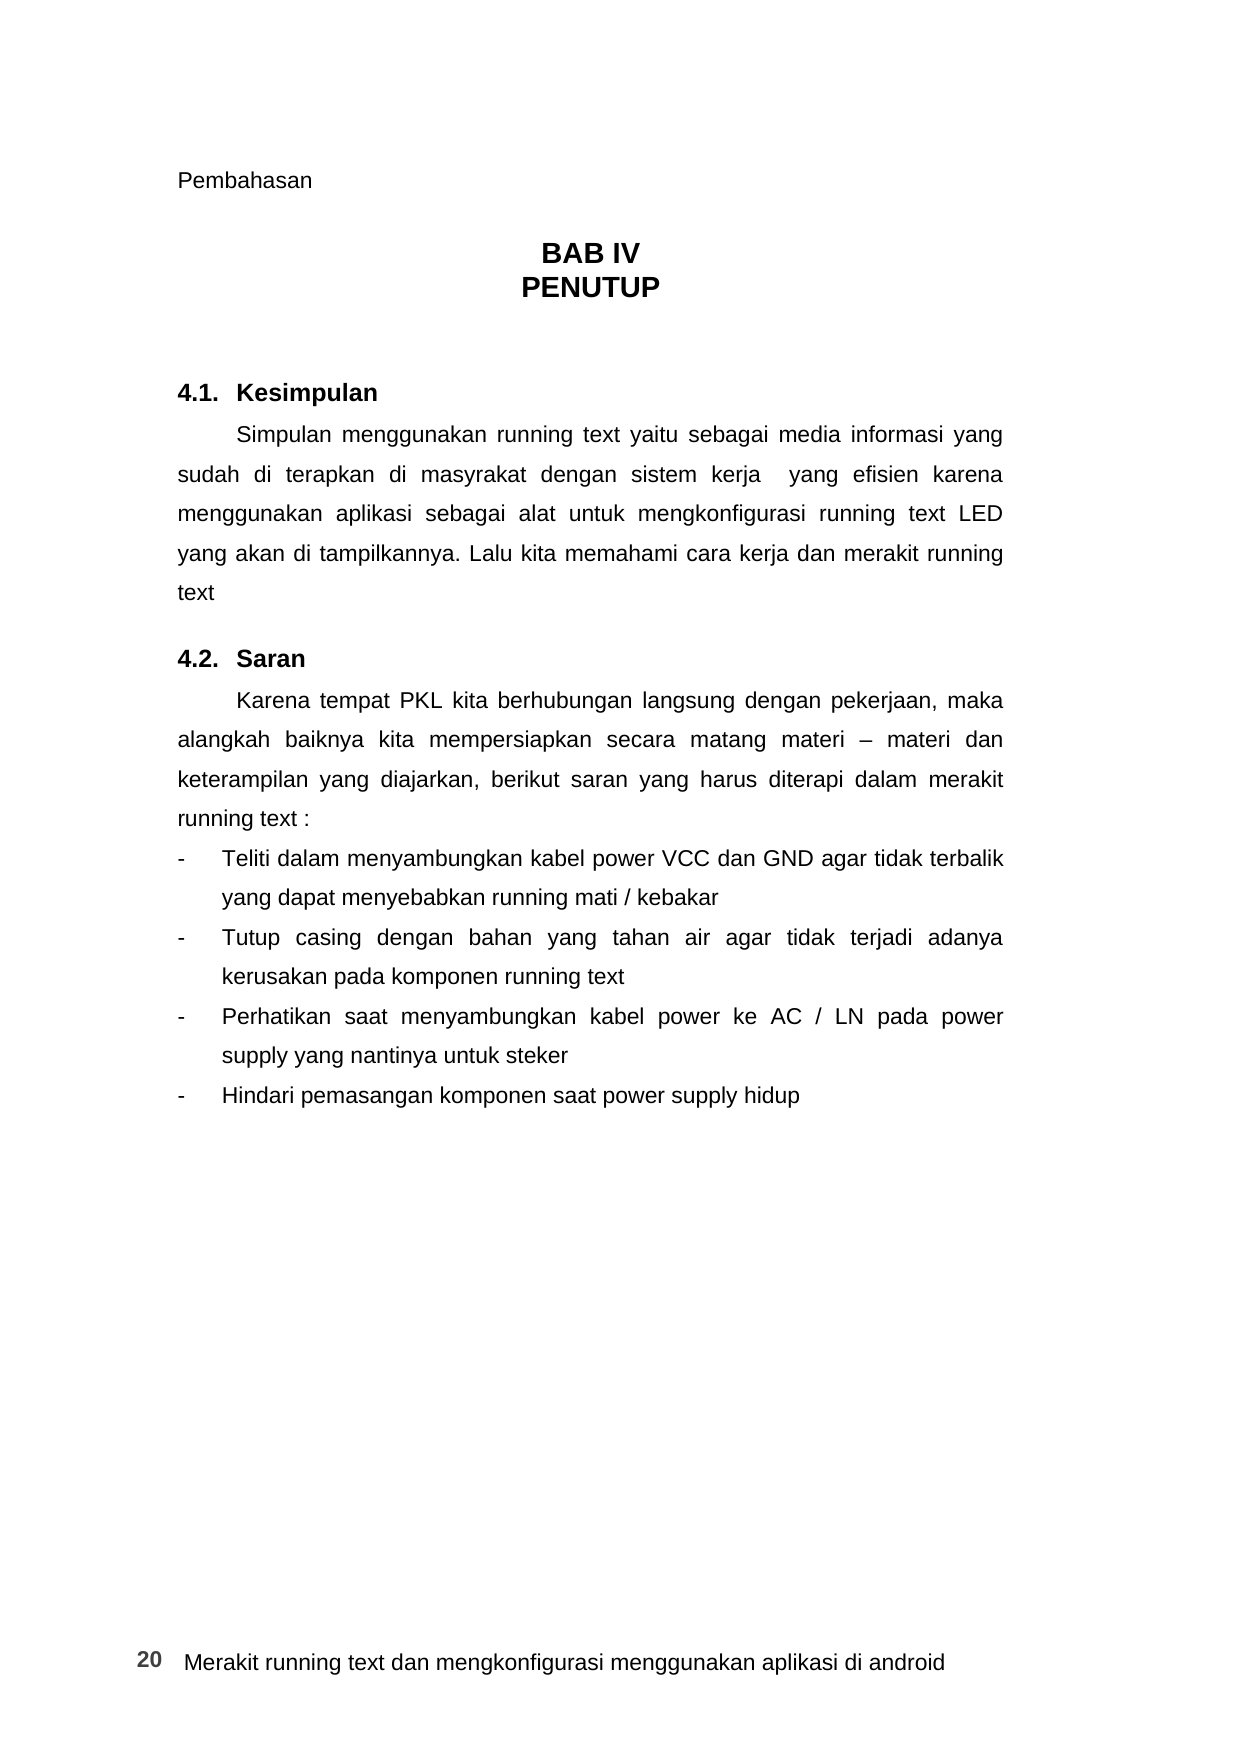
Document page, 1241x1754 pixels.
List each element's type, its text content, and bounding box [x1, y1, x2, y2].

list Saran [177, 644, 1004, 673]
text Simpulan menggunakan running text yaitu sebagai media informasi yang sudah di terapkan di masyrakat dengan sistem kerja yang efisien karena menggunakan aplikasi sebagai alat untuk mengkonfigurasi running text LED yang akan di tampilkannya. Lalu kita memahami cara kerja dan merakit running text [177, 421, 1004, 606]
list Kesimpulan [177, 378, 1004, 407]
list Perhatikan saat menyambungkan kabel power ke AC / LN pada power supply yang nantinya untuk steker [177, 1003, 1004, 1069]
list Tutup casing dengan bahan yang tahan air agar tidak terjadi adanya kerusakan pada komponen running text [177, 924, 1004, 990]
list Hindari pemasangan komponen saat power supply hidup [177, 1082, 1004, 1108]
list Teliti dalam menyambungkan kabel power VCC dan GND agar tidak terbalik yang dapat menyebabkan running mati / kebakar [177, 845, 1004, 911]
text Karena tempat PKL kita berhubungan langsung dengan pekerjaan, maka alangkah baiknya kita mempersiapkan secara matang materi – materi dan keterampilan yang diajarkan, berikut saran yang harus diterapi dalam merakit running text : [177, 687, 1004, 832]
subtitle BAB IV PENUTUP [177, 236, 1004, 303]
